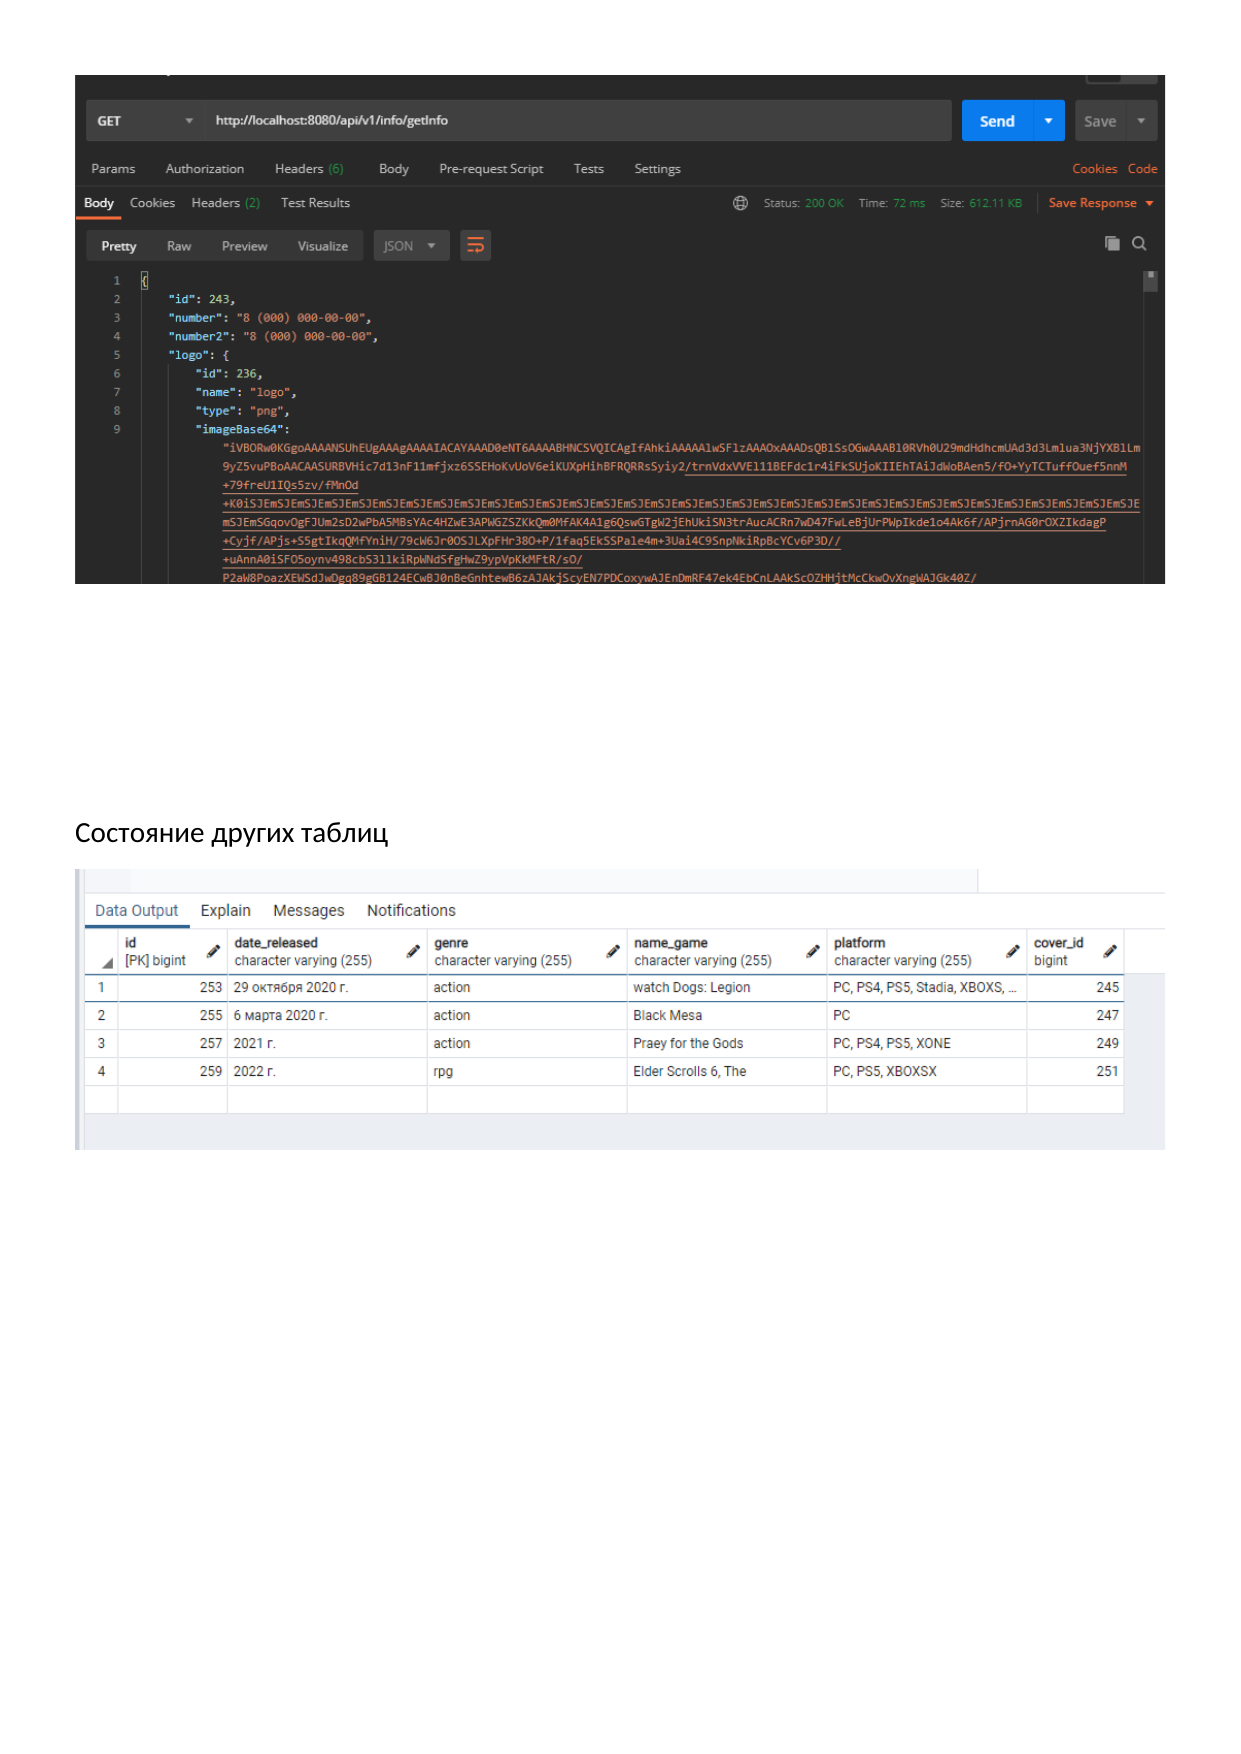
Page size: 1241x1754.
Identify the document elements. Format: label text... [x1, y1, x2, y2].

picture [75, 869, 1166, 1150]
text Состояние других таблиц [75, 814, 1165, 850]
picture [75, 75, 1166, 584]
